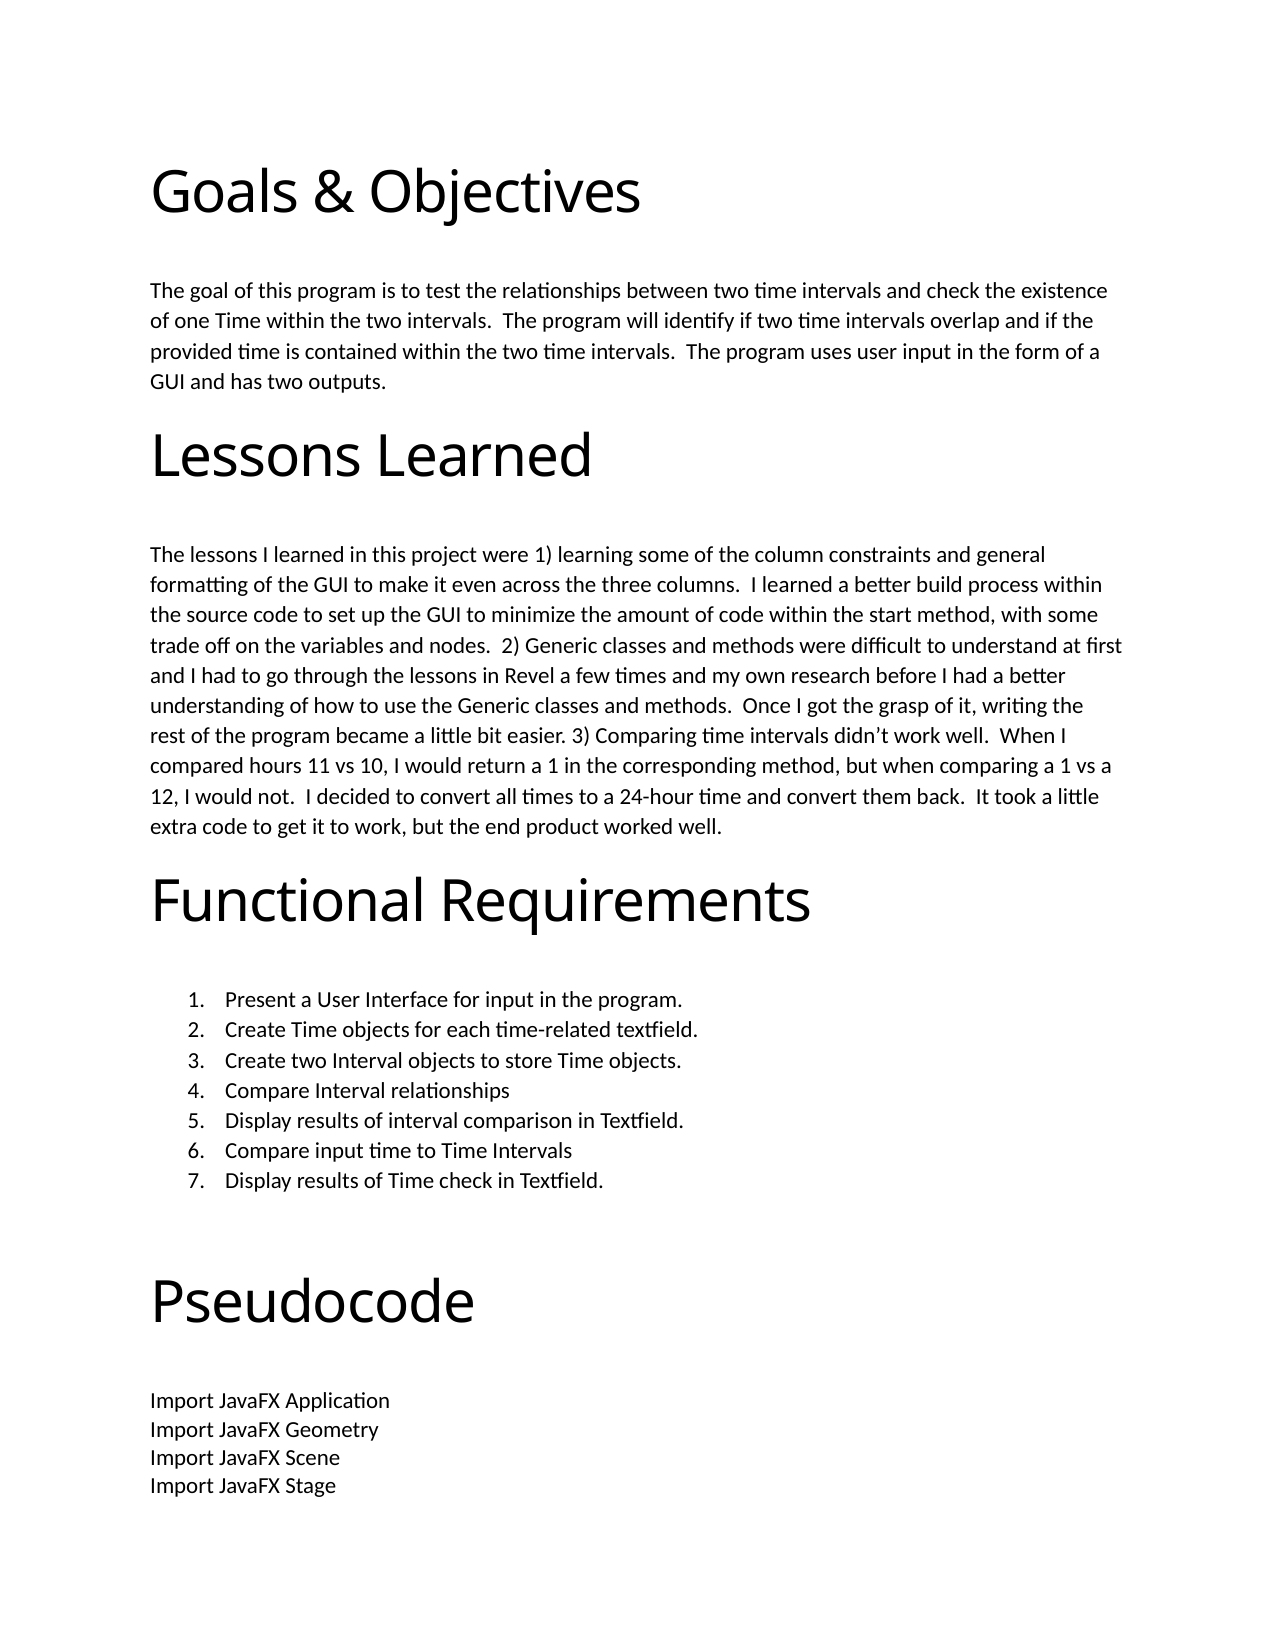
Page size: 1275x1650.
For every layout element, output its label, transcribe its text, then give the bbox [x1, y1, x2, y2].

text Import JavaFX Stage [150, 1471, 1125, 1499]
list Create two Interval objects to store Time objects. [187, 1046, 1125, 1074]
text Import JavaFX Scene [150, 1443, 1125, 1471]
list Present a User Interface for input in the program. [187, 985, 1125, 1013]
title Pseudocode [150, 1260, 1125, 1340]
title Lessons Learned [150, 414, 1125, 493]
text Import JavaFX Application [150, 1387, 1125, 1415]
title Functional Requirements [150, 859, 1125, 938]
list Create Time objects for each time-related textfield. [187, 1016, 1125, 1043]
list Display results of Time check in Textfield. [187, 1167, 1125, 1194]
text Import JavaFX Geometry [150, 1415, 1125, 1443]
list Compare Interval relationships [187, 1076, 1125, 1104]
list Compare input time to Time Intervals [187, 1136, 1125, 1164]
list Display results of interval comparison in Textfield. [187, 1106, 1125, 1134]
text The lessons I learned in this project were 1) learning some of the column constraints and general formatting of the GUI to make it even across the three columns. I learned a better build process within the source code to set up the GUI to minimize the amount of code within the start method, with some trade off on the variables and nodes. 2) Generic classes and methods were difficult to understand at first and I had to go through the lessons in Revel a few times and my own research before I had a better understanding of how to use the Generic classes and methods. Once I got the grasp of it, writing the rest of the program became a little bit easier. 3) Comparing time intervals didn’t work well. When I compared hours 11 vs 10, I would return a 1 in the corresponding method, but when comparing a 1 vs a 12, I would not. I decided to convert all times to a 24-hour time and convert them back. It took a little extra code to get it to work, but the end product worked well. [150, 540, 1125, 840]
text The goal of this program is to test the relationships between two time intervals and check the existence of one Time within the two intervals. The program will identify if two time intervals overlap and if the provided time is contained within the two time intervals. The program uses user input in the form of a GUI and has two outputs. [150, 276, 1125, 395]
title Goals & Objectives [150, 150, 1125, 229]
